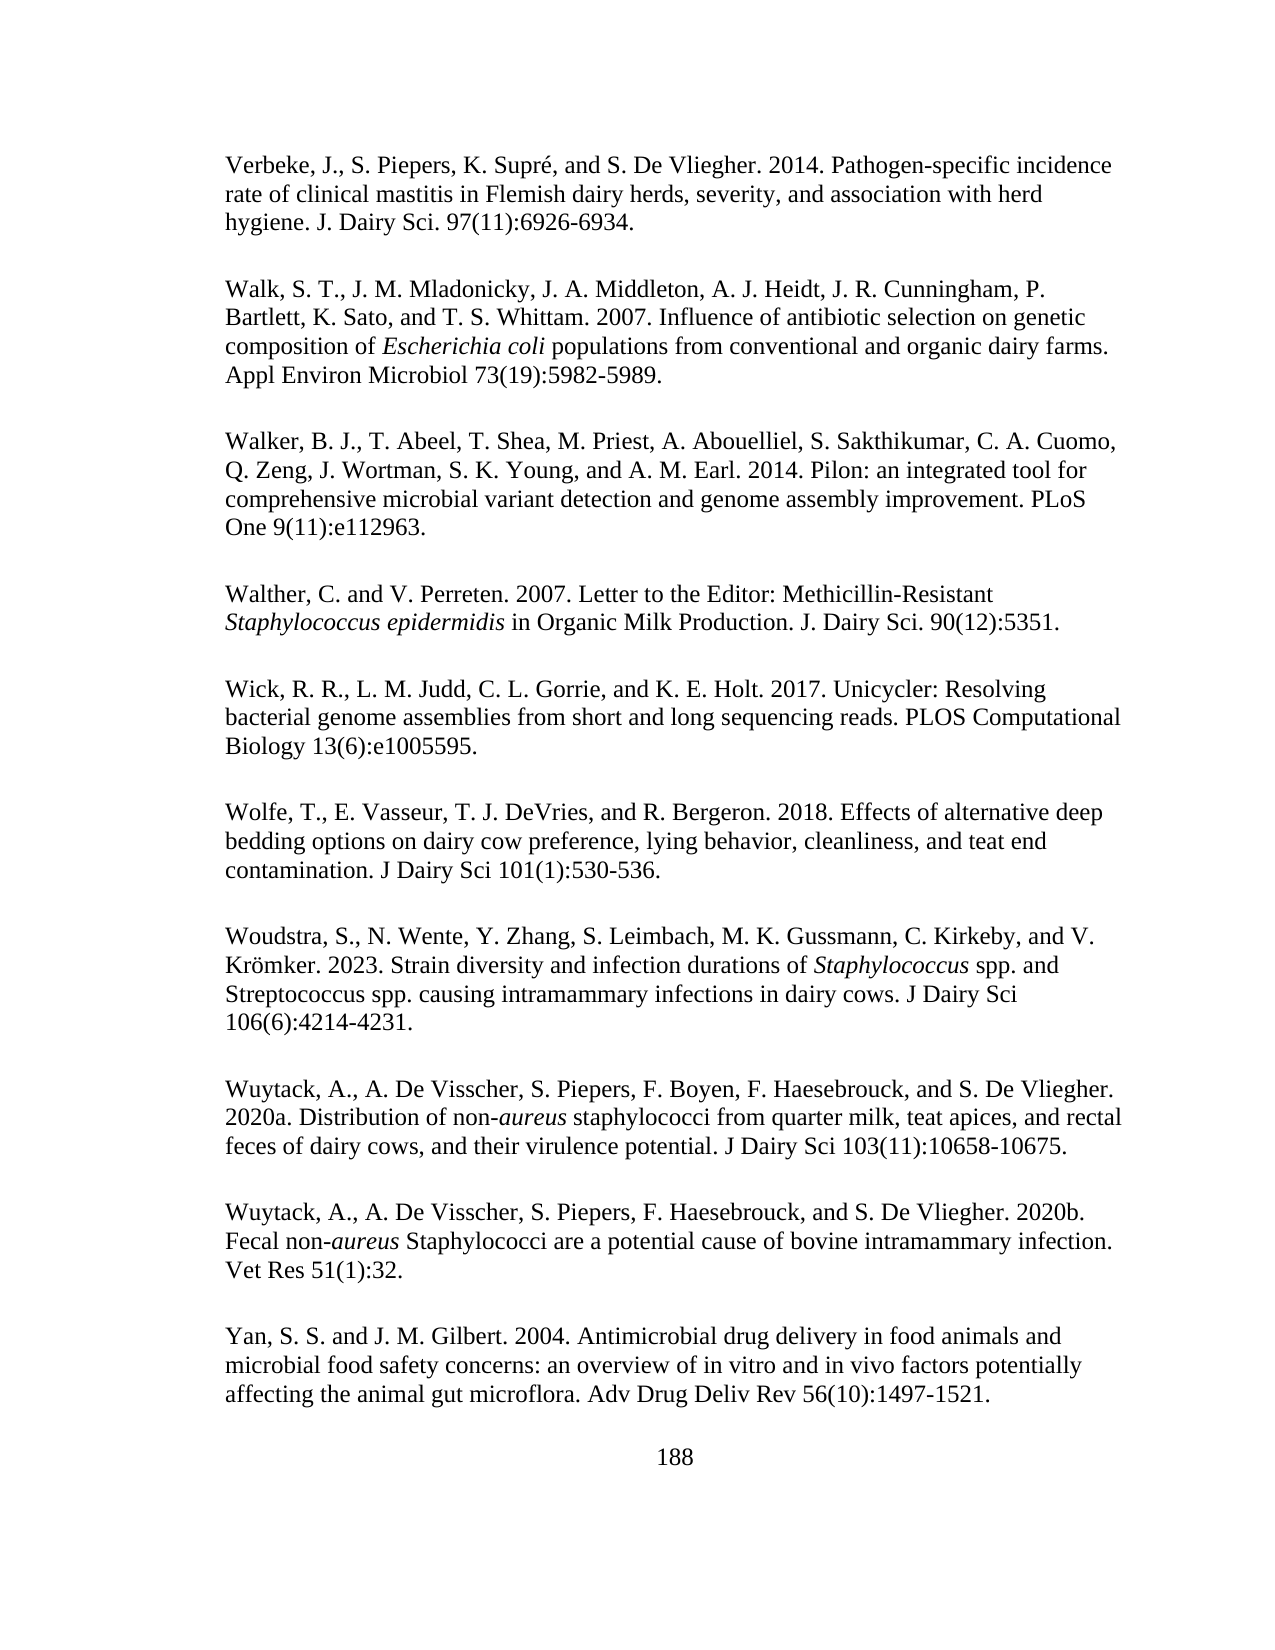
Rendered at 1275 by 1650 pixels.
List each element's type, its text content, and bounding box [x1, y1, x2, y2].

text Wolfe, T., E. Vasseur, T. J. DeVries, and R. Bergeron. 2018. Effects of alternative deep bedding options on dairy cow preference, lying behavior, cleanliness, and teat end contamination. J Dairy Sci 101(1):530-536. [225, 797, 1125, 884]
text Wuytack, A., A. De Visscher, S. Piepers, F. Haesebrouck, and S. De Vliegher. 2020b. Fecal non-aureus Staphylococci are a potential cause of bovine intramammary infection. Vet Res 51(1):32. [225, 1197, 1125, 1284]
text Walker, B. J., T. Abeel, T. Shea, M. Priest, A. Abouelliel, S. Sakthikumar, C. A. Cuomo, Q. Zeng, J. Wortman, S. K. Young, and A. M. Earl. 2014. Pilon: an integrated tool for comprehensive microbial variant detection and genome assembly improvement. PLoS One 9(11):e112963. [225, 426, 1125, 541]
text Verbeke, J., S. Piepers, K. Supré, and S. De Vliegher. 2014. Pathogen-specific incidence rate of clinical mastitis in Flemish dairy herds, severity, and association with herd hygiene. J. Dairy Sci. 97(11):6926-6934. [225, 150, 1125, 236]
text Yan, S. S. and J. M. Gilbert. 2004. Antimicrobial drug delivery in food animals and microbial food safety concerns: an overview of in vitro and in vivo factors potentially affecting the animal gut microflora. Adv Drug Deliv Rev 56(10):1497-1521. [225, 1321, 1125, 1407]
text Walk, S. T., J. M. Mladonicky, J. A. Middleton, A. J. Heidt, J. R. Cunningham, P. Bartlett, K. Sato, and T. S. Whittam. 2007. Influence of antibiotic selection on genetic composition of Escherichia coli populations from conventional and organic dairy farms. Appl Environ Microbiol 73(19):5982-5989. [225, 274, 1125, 389]
text Woudstra, S., N. Wente, Y. Zhang, S. Leimbach, M. K. Gussmann, C. Kirkeby, and V. Krömker. 2023. Strain diversity and infection durations of Staphylococcus spp. and Streptococcus spp. causing intramammary infections in dairy cows. J Dairy Sci 106(6):4214-4231. [225, 921, 1125, 1036]
text Wick, R. R., L. M. Judd, C. L. Gorrie, and K. E. Holt. 2017. Unicycler: Resolving bacterial genome assemblies from short and long sequencing reads. PLOS Computational Biology 13(6):e1005595. [225, 674, 1125, 760]
text Walther, C. and V. Perreten. 2007. Letter to the Editor: Methicillin-Resistant Staphylococcus epidermidis in Organic Milk Production. J. Dairy Sci. 90(12):5351. [225, 579, 1125, 636]
text Wuytack, A., A. De Visscher, S. Piepers, F. Boyen, F. Haesebrouck, and S. De Vliegher. 2020a. Distribution of non-aureus staphylococci from quarter milk, teat apices, and rectal feces of dairy cows, and their virulence potential. J Dairy Sci 103(11):10658-10675. [225, 1074, 1125, 1160]
